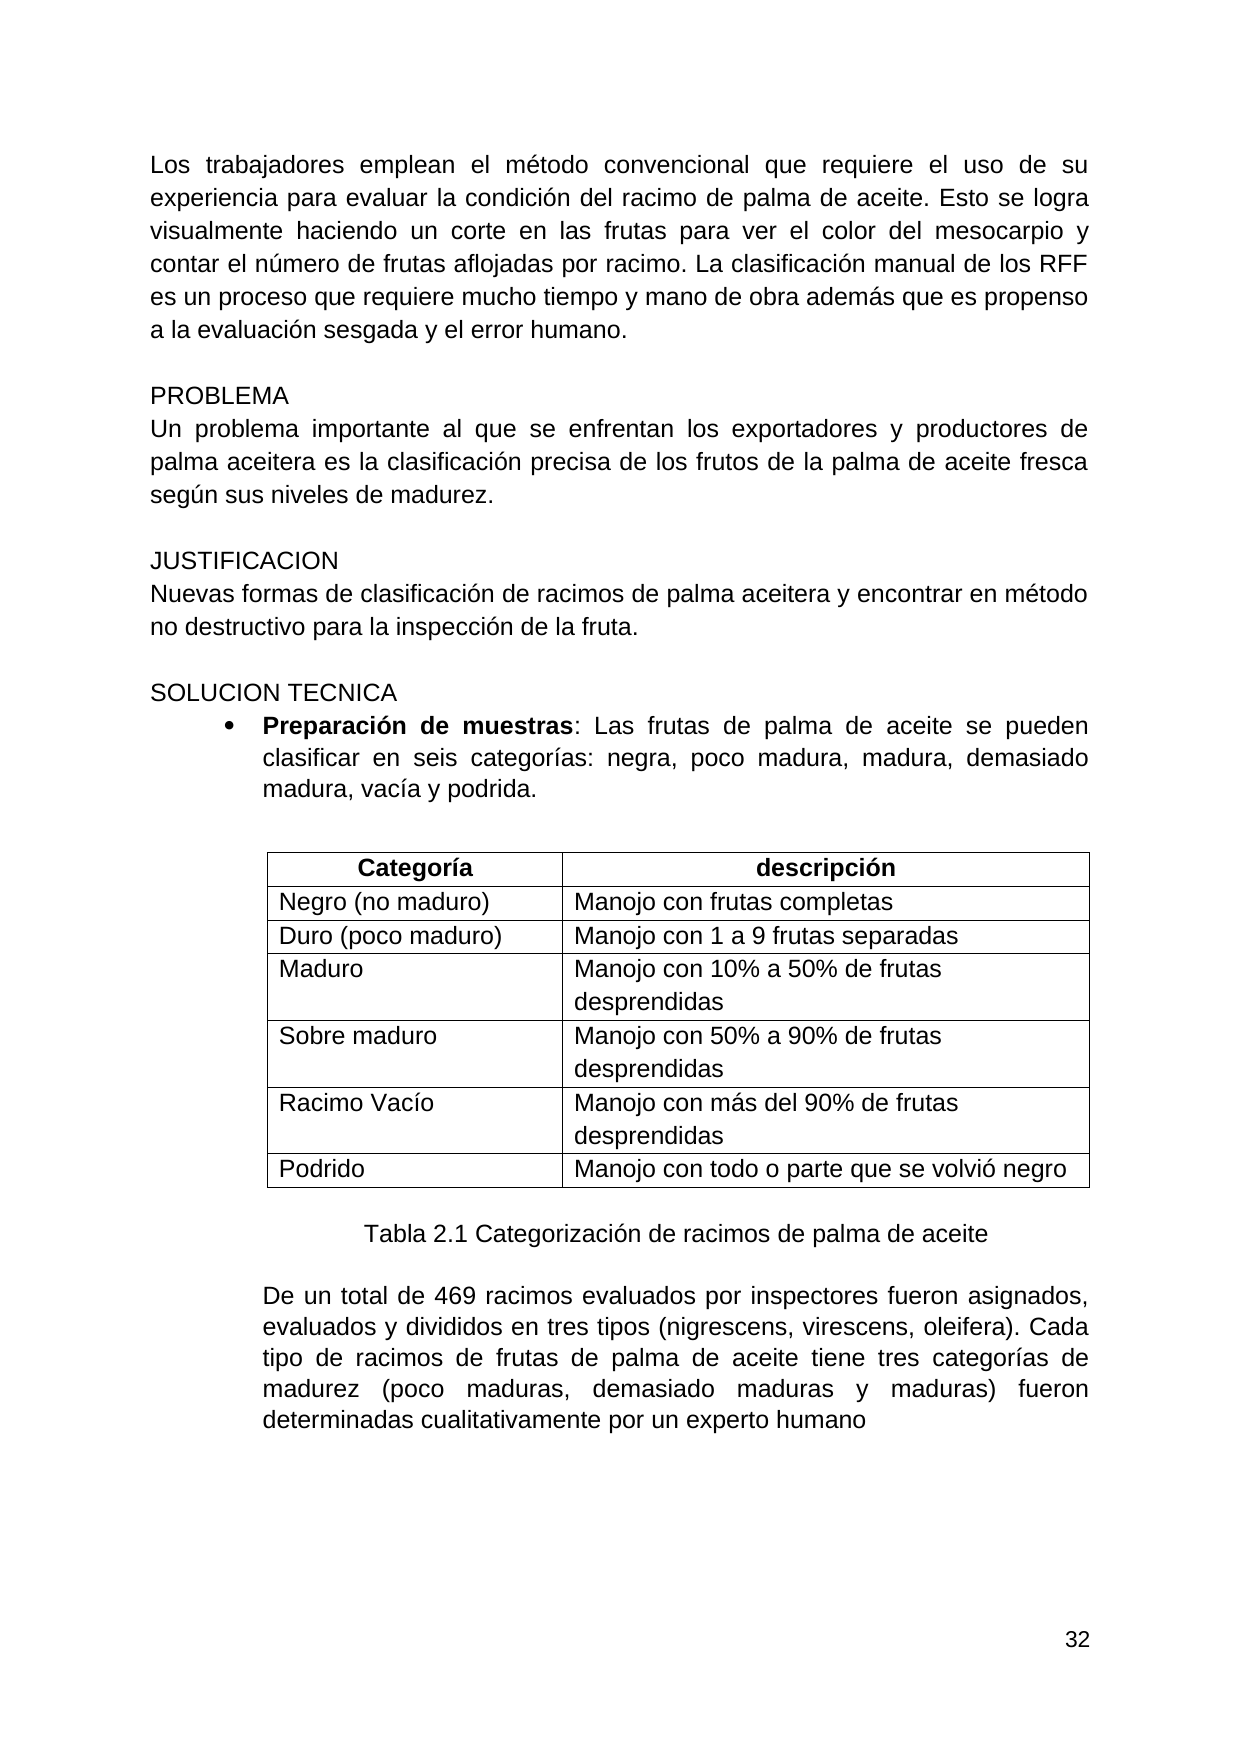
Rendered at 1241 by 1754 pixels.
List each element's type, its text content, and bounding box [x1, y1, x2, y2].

table_cell Negro (no maduro) [268, 887, 562, 919]
table_cell Duro (poco maduro) [268, 921, 562, 953]
list De un total de 469 racimos evaluados por inspectores fueron asignados, evaluados y divididos en tres tipos (nigrescens, virescens, oleifera). Cada tipo de racimos de frutas de palma de aceite tiene tres categorías de madurez (poco maduras, demasiado maduras y maduras) fueron determinadas cualitativamente por un experto humano [262, 1281, 1090, 1434]
list Preparación de muestras: Las frutas de palma de aceite se pueden clasificar en seis categorías: negra, poco madura, madura, demasiado madura, vacía y podrida. [225, 711, 1090, 802]
table_cell Racimo Vacío [268, 1088, 562, 1153]
list Tabla 2.1 Categorización de racimos de palma de aceite [262, 1219, 1090, 1248]
table_cell Podrido [268, 1154, 562, 1187]
table_header descripción [563, 853, 1089, 886]
text SOLUCION TECNICA [150, 678, 1090, 707]
table_cell Maduro [268, 954, 562, 1020]
table_cell Manojo con 1 a 9 frutas separadas [563, 921, 1089, 953]
table_cell Manojo con todo o parte que se volvió negro [563, 1154, 1089, 1187]
table_cell Sobre maduro [268, 1021, 562, 1087]
table_cell Manojo con 10% a 50% de frutas desprendidas [563, 954, 1089, 1020]
table_cell Manojo con más del 90% de frutas desprendidas [563, 1088, 1089, 1153]
text PROBLEMA [150, 381, 1090, 410]
table_cell Manojo con frutas completas [563, 887, 1089, 919]
text Un problema importante al que se enfrentan los exportadores y productores de palma aceitera es la clasificación precisa de los frutos de la palma de aceite fresca según sus niveles de madurez. [150, 414, 1090, 509]
text Nuevas formas de clasificación de racimos de palma aceitera y encontrar en método no destructivo para la inspección de la fruta. [150, 579, 1090, 641]
text Los trabajadores emplean el método convencional que requiere el uso de su experiencia para evaluar la condición del racimo de palma de aceite. Esto se logra visualmente haciendo un corte en las frutas para ver el color del mesocarpio y contar el número de frutas aflojadas por racimo. La clasificación manual de los RFF es un proceso que requiere mucho tiempo y mano de obra además que es propenso a la evaluación sesgada y el error humano. [150, 150, 1090, 344]
table_header Categoría [268, 853, 562, 886]
text JUSTIFICACION [150, 546, 1090, 575]
table_cell Manojo con 50% a 90% de frutas desprendidas [563, 1021, 1089, 1087]
